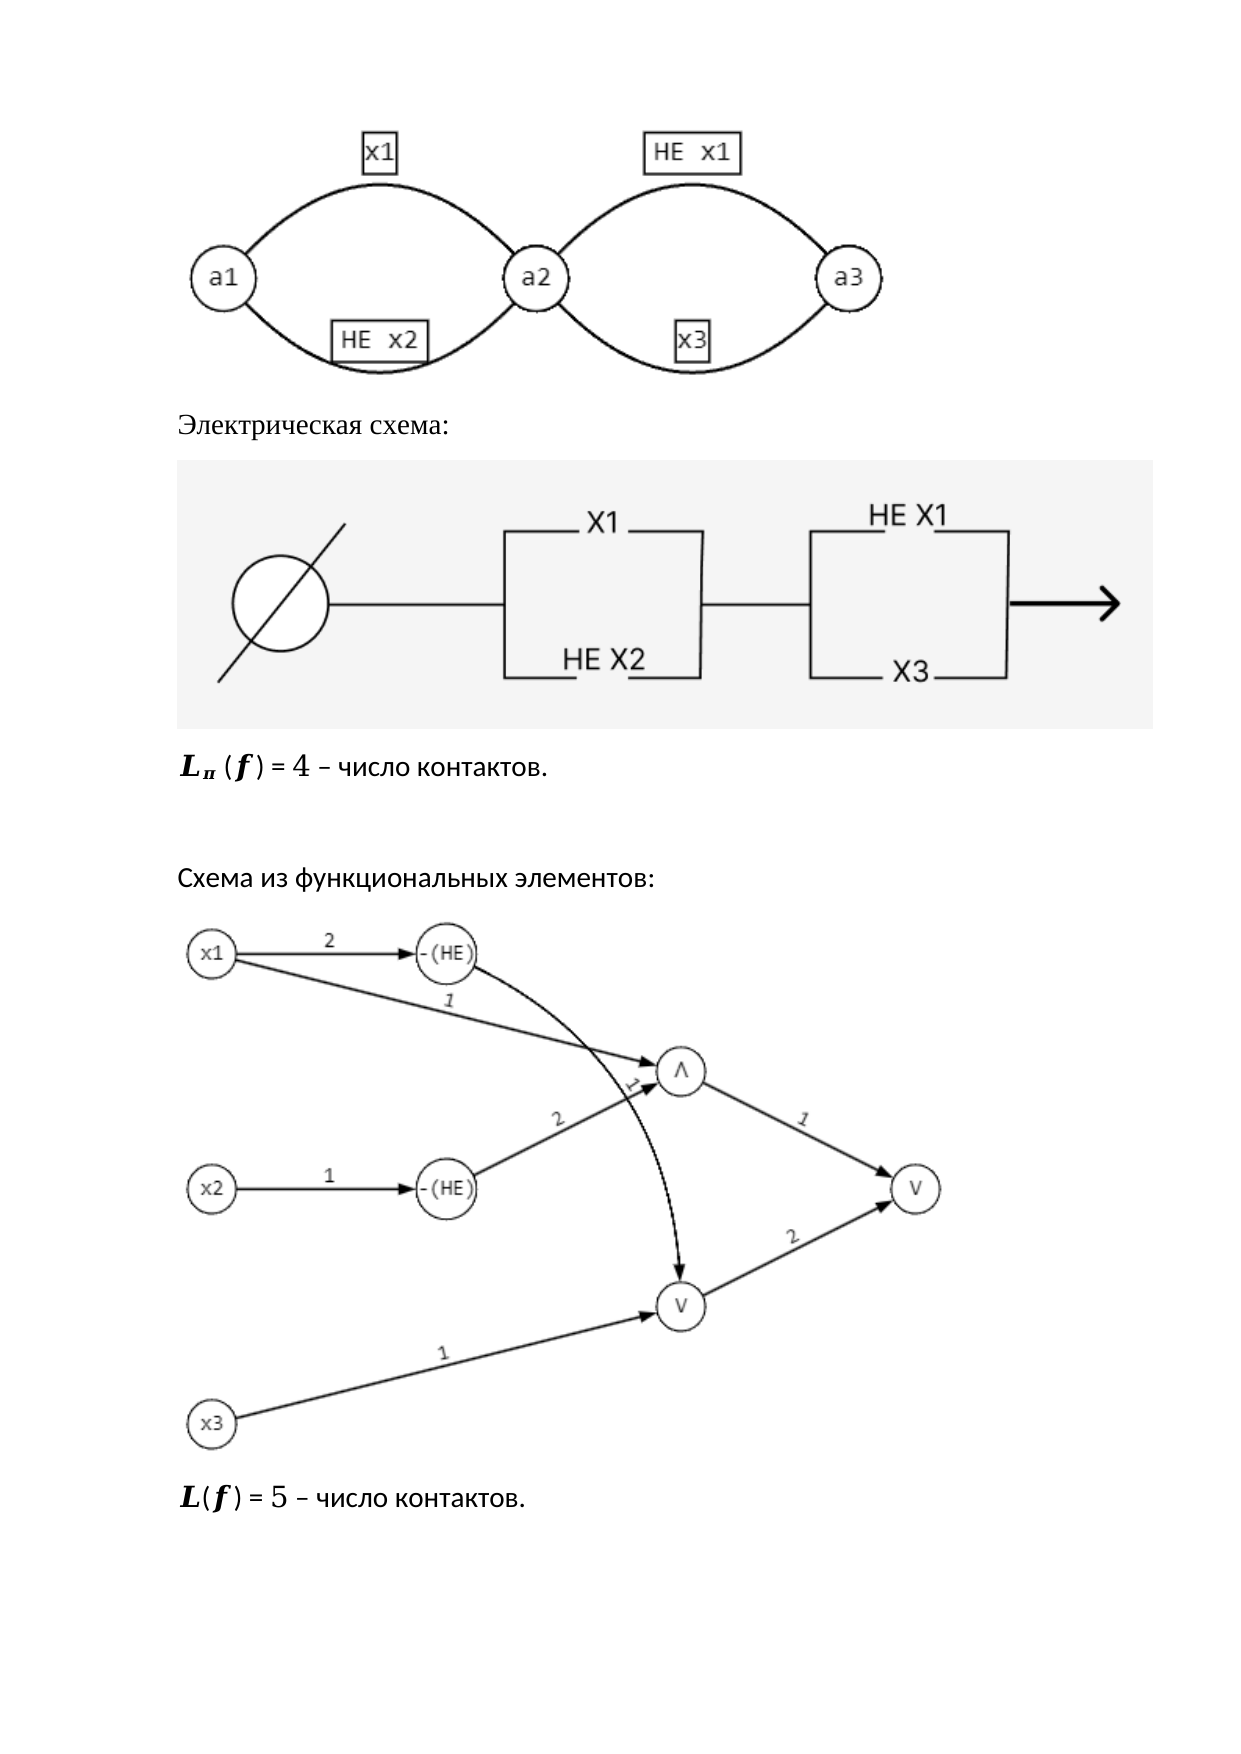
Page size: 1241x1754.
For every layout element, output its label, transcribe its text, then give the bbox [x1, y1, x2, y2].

text 𝑳(𝒇) = 5 – число контактов. [177, 1478, 1152, 1514]
picture [177, 460, 1153, 729]
text Схема из функциональных элементов: [177, 859, 1152, 894]
picture [177, 118, 896, 389]
text 𝑳𝝅 (𝒇) = 4 – число контактов. [177, 748, 1152, 784]
picture [177, 913, 951, 1460]
text Электрическая схема: [177, 407, 1152, 441]
